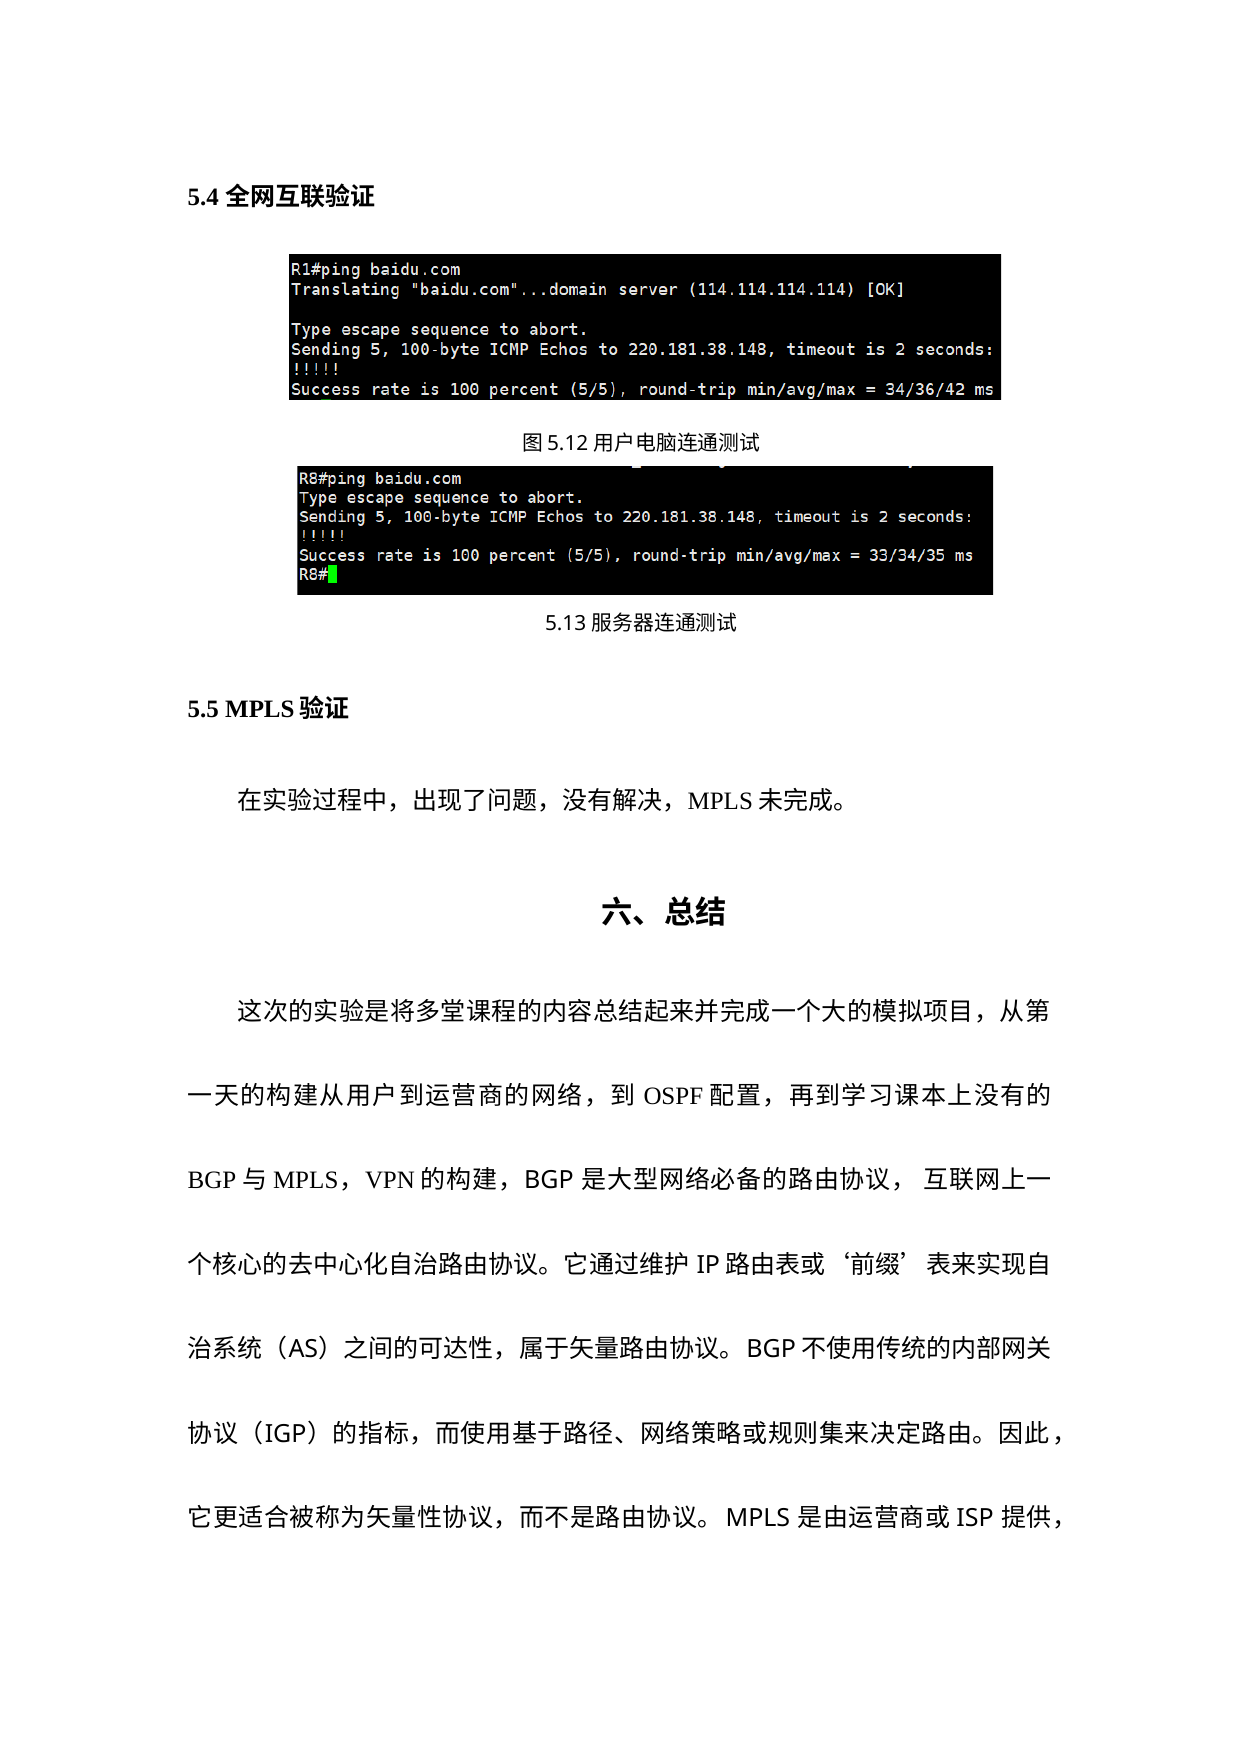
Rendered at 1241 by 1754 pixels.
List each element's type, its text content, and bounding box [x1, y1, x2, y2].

picture [289, 254, 1002, 400]
subtitle 5.5 MPLS验证 [187, 674, 1053, 739]
text 在实验过程中，出现了问题，没有解决，MPLS未完成。 [187, 766, 1053, 831]
subtitle 六、总结 [187, 877, 1053, 942]
text 图5.12 用户电脑连通测试 [187, 425, 1053, 458]
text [187, 977, 1053, 1548]
subtitle 5.4 全网互联验证 [187, 162, 1053, 227]
picture [297, 466, 994, 595]
text 5.13 服务器连通测试 [187, 605, 1053, 638]
